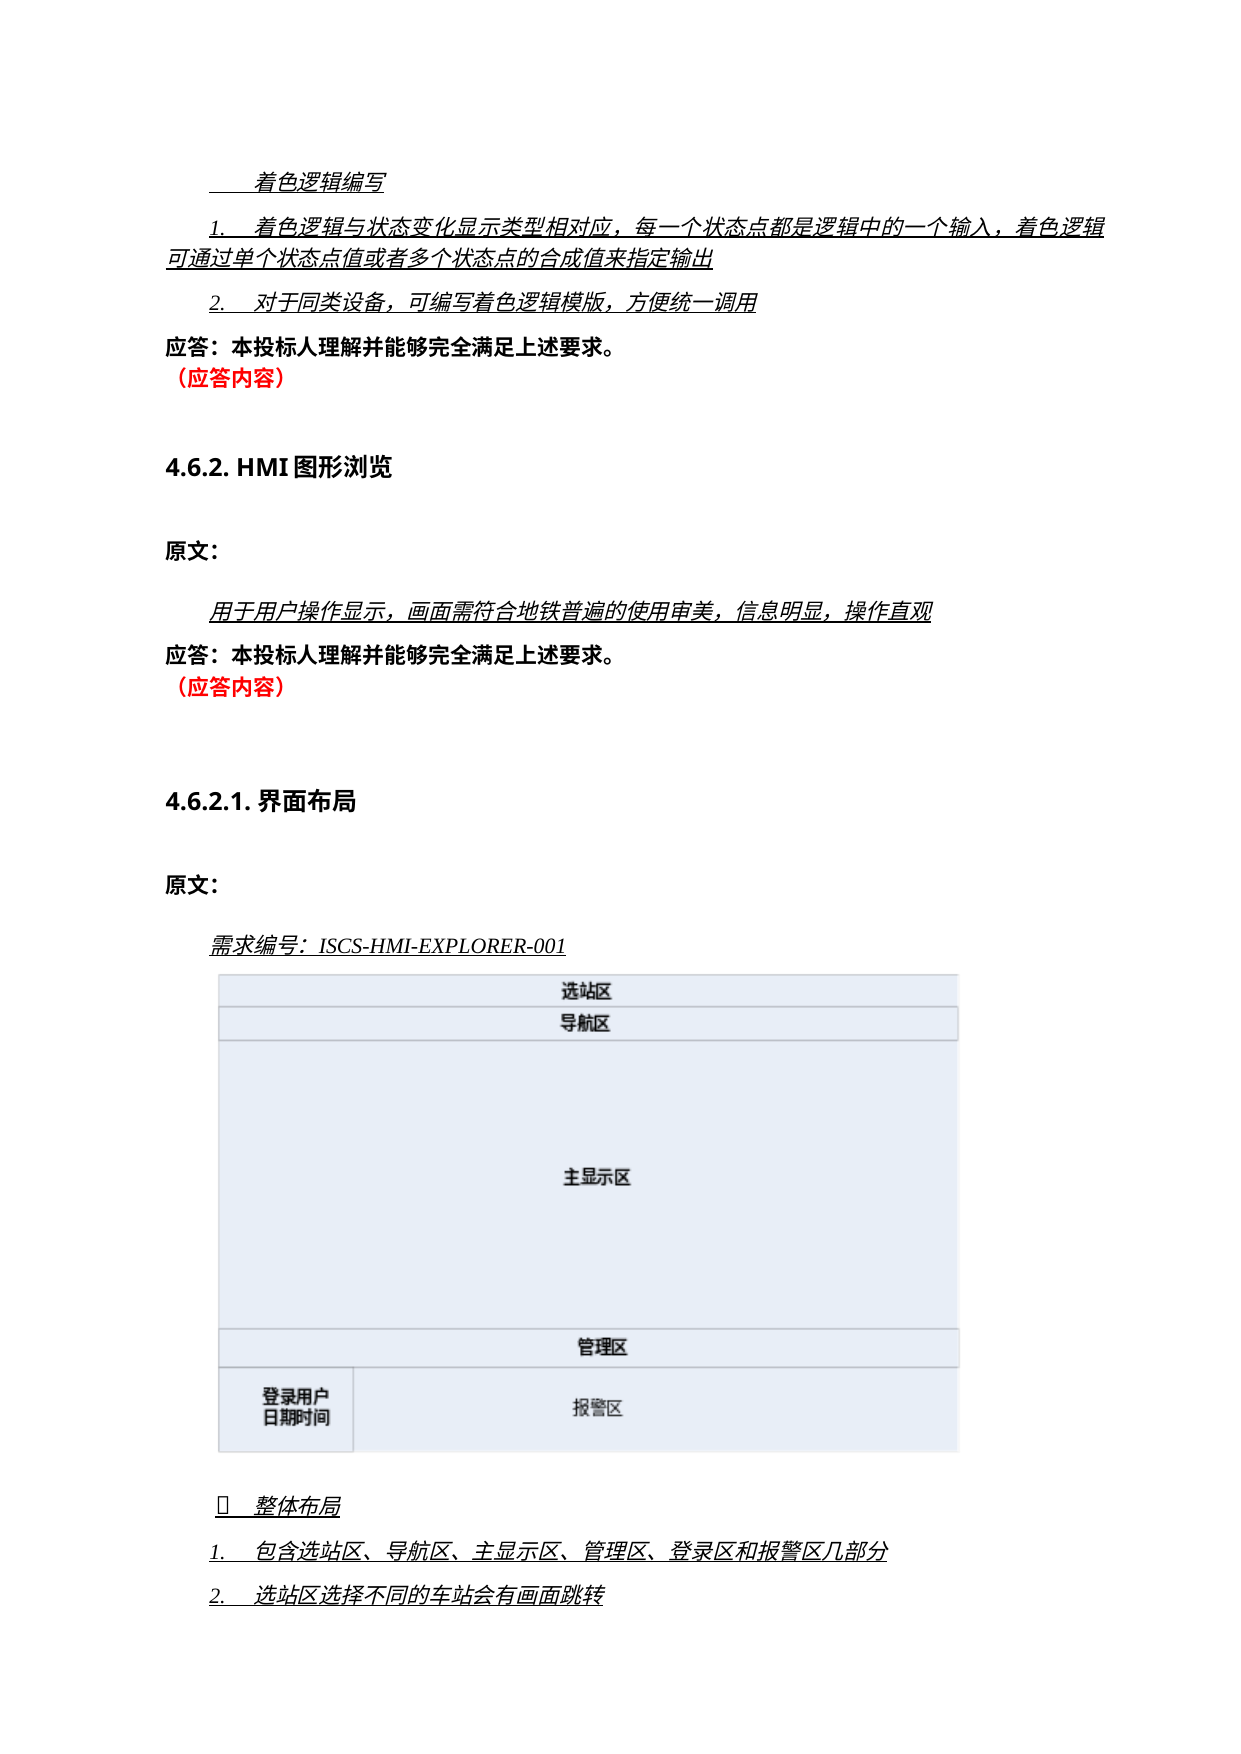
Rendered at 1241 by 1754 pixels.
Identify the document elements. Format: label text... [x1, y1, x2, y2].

text 2. 选站区选择不同的车站会有画面跳转 [165, 1578, 1104, 1610]
text 用于用户操作显示，画面需符合地铁普遍的使用审美，信息明显，操作直观 [165, 594, 1104, 626]
text 需求编号：ISCS-HMI-EXPLORER-001 [165, 928, 1104, 959]
text 原文： [165, 868, 1104, 899]
text （应答内容） [165, 670, 1104, 701]
text  着色逻辑编写 [165, 165, 1104, 197]
text （应答内容） [165, 361, 1104, 393]
text 1. 着色逻辑与状态变化显示类型相对应，每一个状态点都是逻辑中的一个输入，着色逻辑可通过单个状态点值或者多个状态点的合成值来指定输出 [165, 209, 1104, 273]
text 应答：本投标人理解并能够完全满足上述要求。 [165, 638, 1104, 670]
text 1. 包含选站区、导航区、主显示区、管理区、登录区和报警区几部分 [165, 1534, 1104, 1566]
text 原文： [165, 534, 1104, 566]
text 应答：本投标人理解并能够完全满足上述要求。 [165, 329, 1104, 361]
subtitle 4.6.2.1. 界面布局 [165, 781, 1104, 817]
subtitle 4.6.2. HMI图形浏览 [165, 447, 1104, 483]
text 2. 对于同类设备，可编写着色逻辑模版，方便统一调用 [165, 285, 1104, 317]
text  整体布局 [165, 1488, 1104, 1522]
